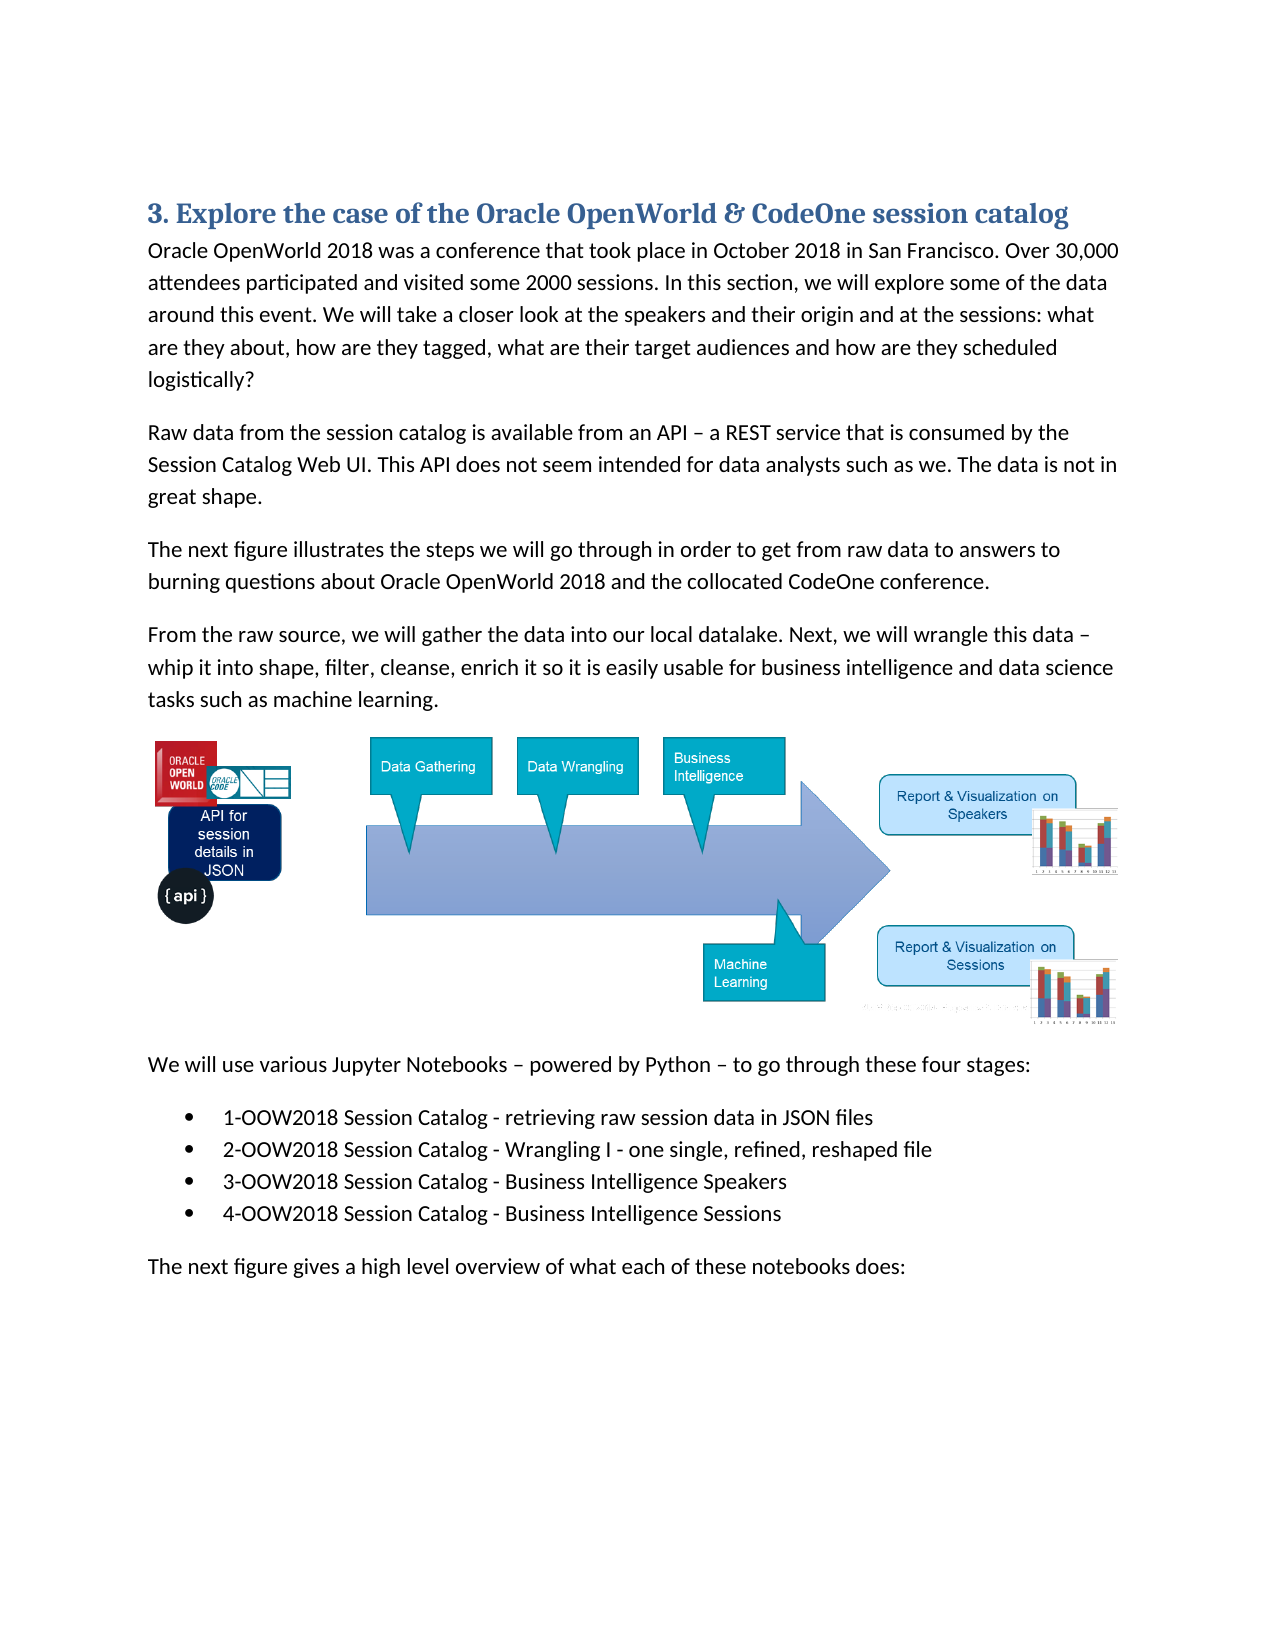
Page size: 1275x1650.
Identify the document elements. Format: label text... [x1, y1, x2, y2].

text From the raw source, we will gather the data into our local datalake. Next, we will wrangle this data – whip it into shape, filter, cleanse, enrich it so it is easily usable for business intelligence and data science tasks such as machine learning. [148, 621, 1127, 713]
text We will use various Jupyter Notebooks – powered by Python – to go through these four stages: [148, 1050, 1127, 1078]
list 1-OOW2018 Session Catalog - retrieving raw session data in JSON files [185, 1103, 1127, 1131]
text Raw data from the session catalog is available from an API – a REST service that is consumed by the Session Catalog Web UI. This API does not seem intended for data analysts such as we. The data is not in great shape. [148, 418, 1127, 510]
subtitle 3. Explore the case of the Oracle OpenWorld & CodeOne session catalog [148, 198, 1127, 231]
list 4-OOW2018 Session Catalog - Business Intelligence Sessions [185, 1199, 1127, 1227]
text Oracle OpenWorld 2018 was a conference that took place in October 2018 in San Francisco. Over 30,000 attendees participated and visited some 2000 sessions. In this section, we will explore some of the data around this event. We will take a closer look at the speakers and their origin and at the sessions: what are they about, how are they tagged, what are their target audiences and how are they scheduled logistically? [148, 236, 1127, 393]
picture [147, 737, 1118, 1025]
list 3-OOW2018 Session Catalog - Business Intelligence Speakers [185, 1167, 1127, 1195]
text The next figure gives a high level overview of what each of these notebooks does: [148, 1252, 1127, 1280]
text The next figure illustrates the steps we will go through in order to get from raw data to answers to burning questions about Oracle OpenWorld 2018 and the collocated CodeOne conference. [148, 535, 1127, 596]
list 2-OOW2018 Session Catalog - Wrangling I - one single, refined, reshaped file [185, 1135, 1127, 1163]
